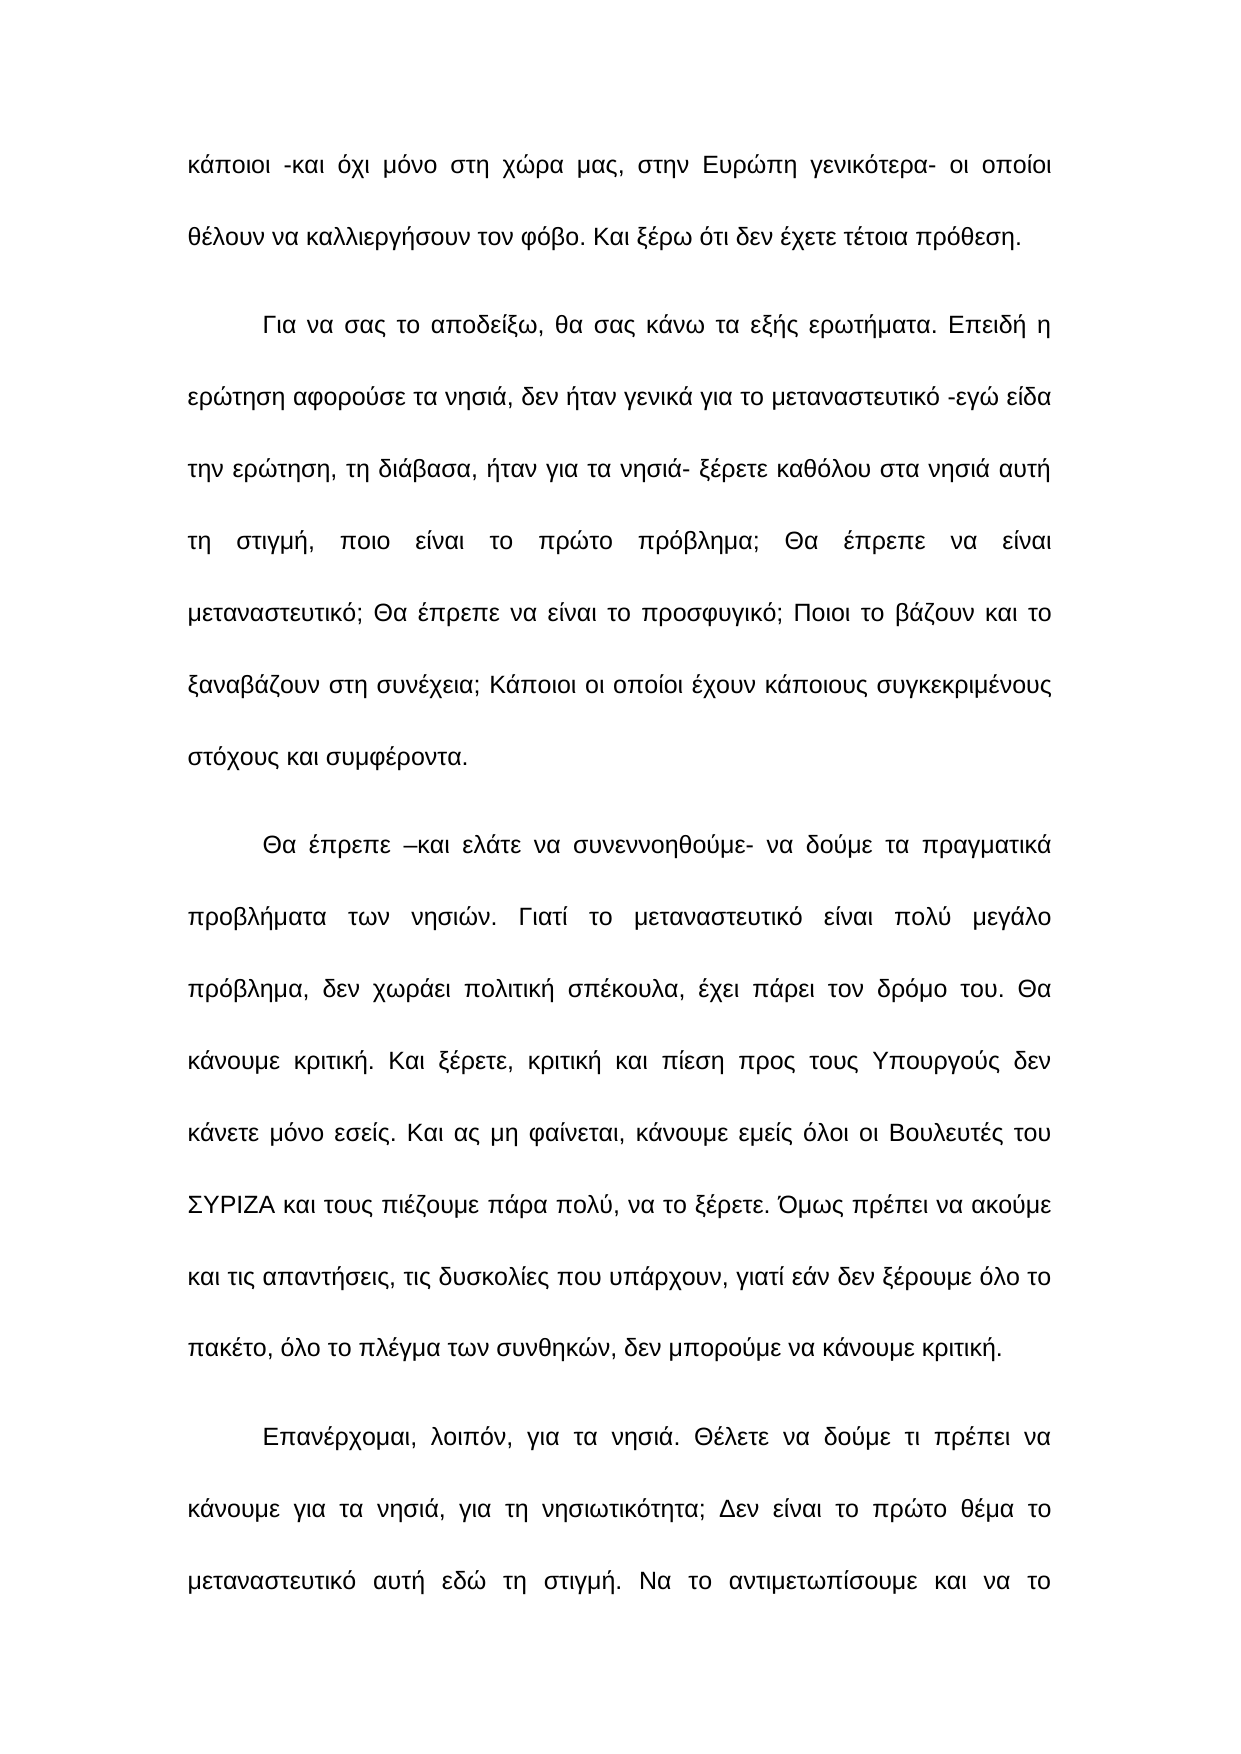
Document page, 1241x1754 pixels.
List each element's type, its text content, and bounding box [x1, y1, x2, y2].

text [187, 150, 1053, 251]
text Θα έπρεπε –και ελάτε να συνεννοηθούμε- να δούμε τα πραγματικά προβλήματα των νησιών. Γιατί το μεταναστευτικό είναι πολύ μεγάλο πρόβλημα, δεν χωράει πολιτική σπέκουλα, έχει πάρει τον δρόμο του. Θα κάνουμε κριτική. Και ξέρετε, κριτική και πίεση προς τους Υπουργούς δεν κάνετε μόνο εσείς. Και ας μη φαίνεται, κάνουμε εμείς όλοι οι Βουλευτές του ΣΥΡΙΖΑ και τους πιέζουμε πάρα πολύ, να το ξέρετε. Όμως πρέπει να ακούμε και τις απαντήσεις, τις δυσκολίες που υπάρχουν, γιατί εάν δεν ξέρουμε όλο το πακέτο, όλο το πλέγμα των συνθηκών, δεν μπορούμε να κάνουμε κριτική. [187, 830, 1053, 1362]
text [187, 1422, 1053, 1594]
text Για να σας το αποδείξω, θα σας κάνω τα εξής ερωτήματα. Επειδή η ερώτηση αφορούσε τα νησιά, δεν ήταν γενικά για το μεταναστευτικό -εγώ είδα την ερώτηση, τη διάβασα, ήταν για τα νησιά- ξέρετε καθόλου στα νησιά αυτή τη στιγμή, ποιο είναι το πρώτο πρόβλημα; Θα έπρεπε να είναι μεταναστευτικό; Θα έπρεπε να είναι το προσφυγικό; Ποιοι το βάζουν και το ξαναβάζουν στη συνέχεια; Κάποιοι οι οποίοι έχουν κάποιους συγκεκριμένους στόχους και συμφέροντα. [187, 310, 1053, 770]
